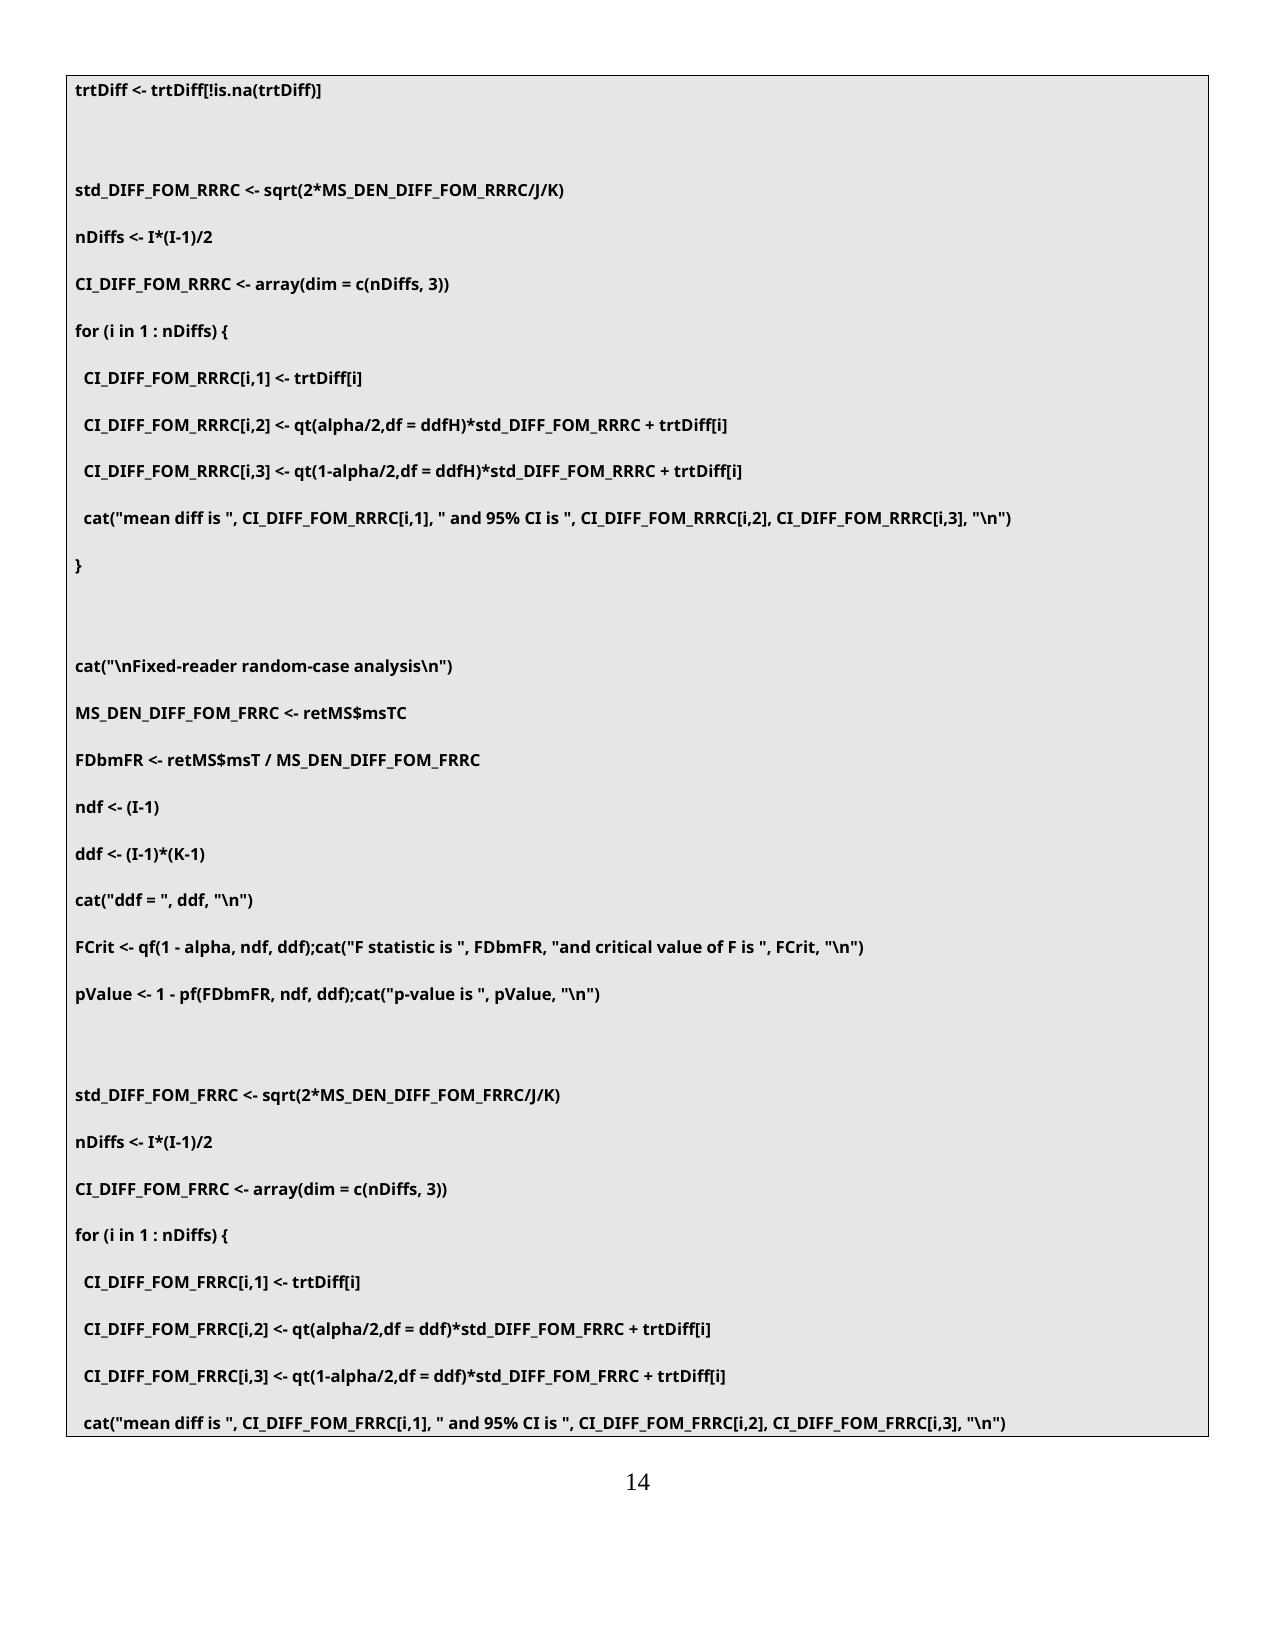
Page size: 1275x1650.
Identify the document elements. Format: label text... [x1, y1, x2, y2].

text for (i in 1 : nDiffs) { [67, 316, 1208, 342]
text nDiffs <- I*(I-1)/2 [67, 1127, 1208, 1153]
text trtDiff <- trtDiff[!is.na(trtDiff)] [67, 76, 1208, 101]
text pValue <- 1 - pf(FDbmFR, ndf, ddf);cat("p-value is ", pValue, "\n") [67, 979, 1208, 1005]
text MS_DEN_DIFF_FOM_FRRC <- retMS$msTC [67, 698, 1208, 724]
text cat("mean diff is ", CI_DIFF_FOM_FRRC[i,1], " and 95% CI is ", CI_DIFF_FOM_FRRC[i,2], CI_DIFF_FOM_FRRC[i,3], "\n") [67, 1408, 1208, 1436]
text CI_DIFF_FOM_RRRC[i,1] <- trtDiff[i] [67, 363, 1208, 389]
text std_DIFF_FOM_FRRC <- sqrt(2*MS_DEN_DIFF_FOM_FRRC/J/K) [67, 1080, 1208, 1106]
text CI_DIFF_FOM_FRRC[i,3] <- qt(1-alpha/2,df = ddf)*std_DIFF_FOM_FRRC + trtDiff[i] [67, 1362, 1208, 1387]
text FDbmFR <- retMS$msT / MS_DEN_DIFF_FOM_FRRC [67, 745, 1208, 771]
text cat("ddf = ", ddf, "\n") [67, 886, 1208, 912]
text ddf <- (I-1)*(K-1) [67, 839, 1208, 865]
text for (i in 1 : nDiffs) { [67, 1221, 1208, 1247]
text CI_DIFF_FOM_RRRC[i,3] <- qt(1-alpha/2,df = ddfH)*std_DIFF_FOM_RRRC + trtDiff[i] [67, 457, 1208, 483]
text cat("\nFixed-reader random-case analysis\n") [67, 651, 1208, 677]
text cat("mean diff is ", CI_DIFF_FOM_RRRC[i,1], " and 95% CI is ", CI_DIFF_FOM_RRRC[i,2], CI_DIFF_FOM_RRRC[i,3], "\n") [67, 504, 1208, 530]
text CI_DIFF_FOM_RRRC[i,2] <- qt(alpha/2,df = ddfH)*std_DIFF_FOM_RRRC + trtDiff[i] [67, 410, 1208, 436]
text CI_DIFF_FOM_RRRC <- array(dim = c(nDiffs, 3)) [67, 269, 1208, 295]
text ndf <- (I-1) [67, 792, 1208, 818]
text nDiffs <- I*(I-1)/2 [67, 223, 1208, 248]
text CI_DIFF_FOM_FRRC[i,2] <- qt(alpha/2,df = ddf)*std_DIFF_FOM_FRRC + trtDiff[i] [67, 1315, 1208, 1341]
text CI_DIFF_FOM_FRRC <- array(dim = c(nDiffs, 3)) [67, 1174, 1208, 1200]
text CI_DIFF_FOM_FRRC[i,1] <- trtDiff[i] [67, 1268, 1208, 1294]
text std_DIFF_FOM_RRRC <- sqrt(2*MS_DEN_DIFF_FOM_RRRC/J/K) [67, 176, 1208, 202]
text FCrit <- qf(1 - alpha, ndf, ddf);cat("F statistic is ", FDbmFR, "and critical value of F is ", FCrit, "\n") [67, 933, 1208, 958]
text } [67, 551, 1208, 577]
